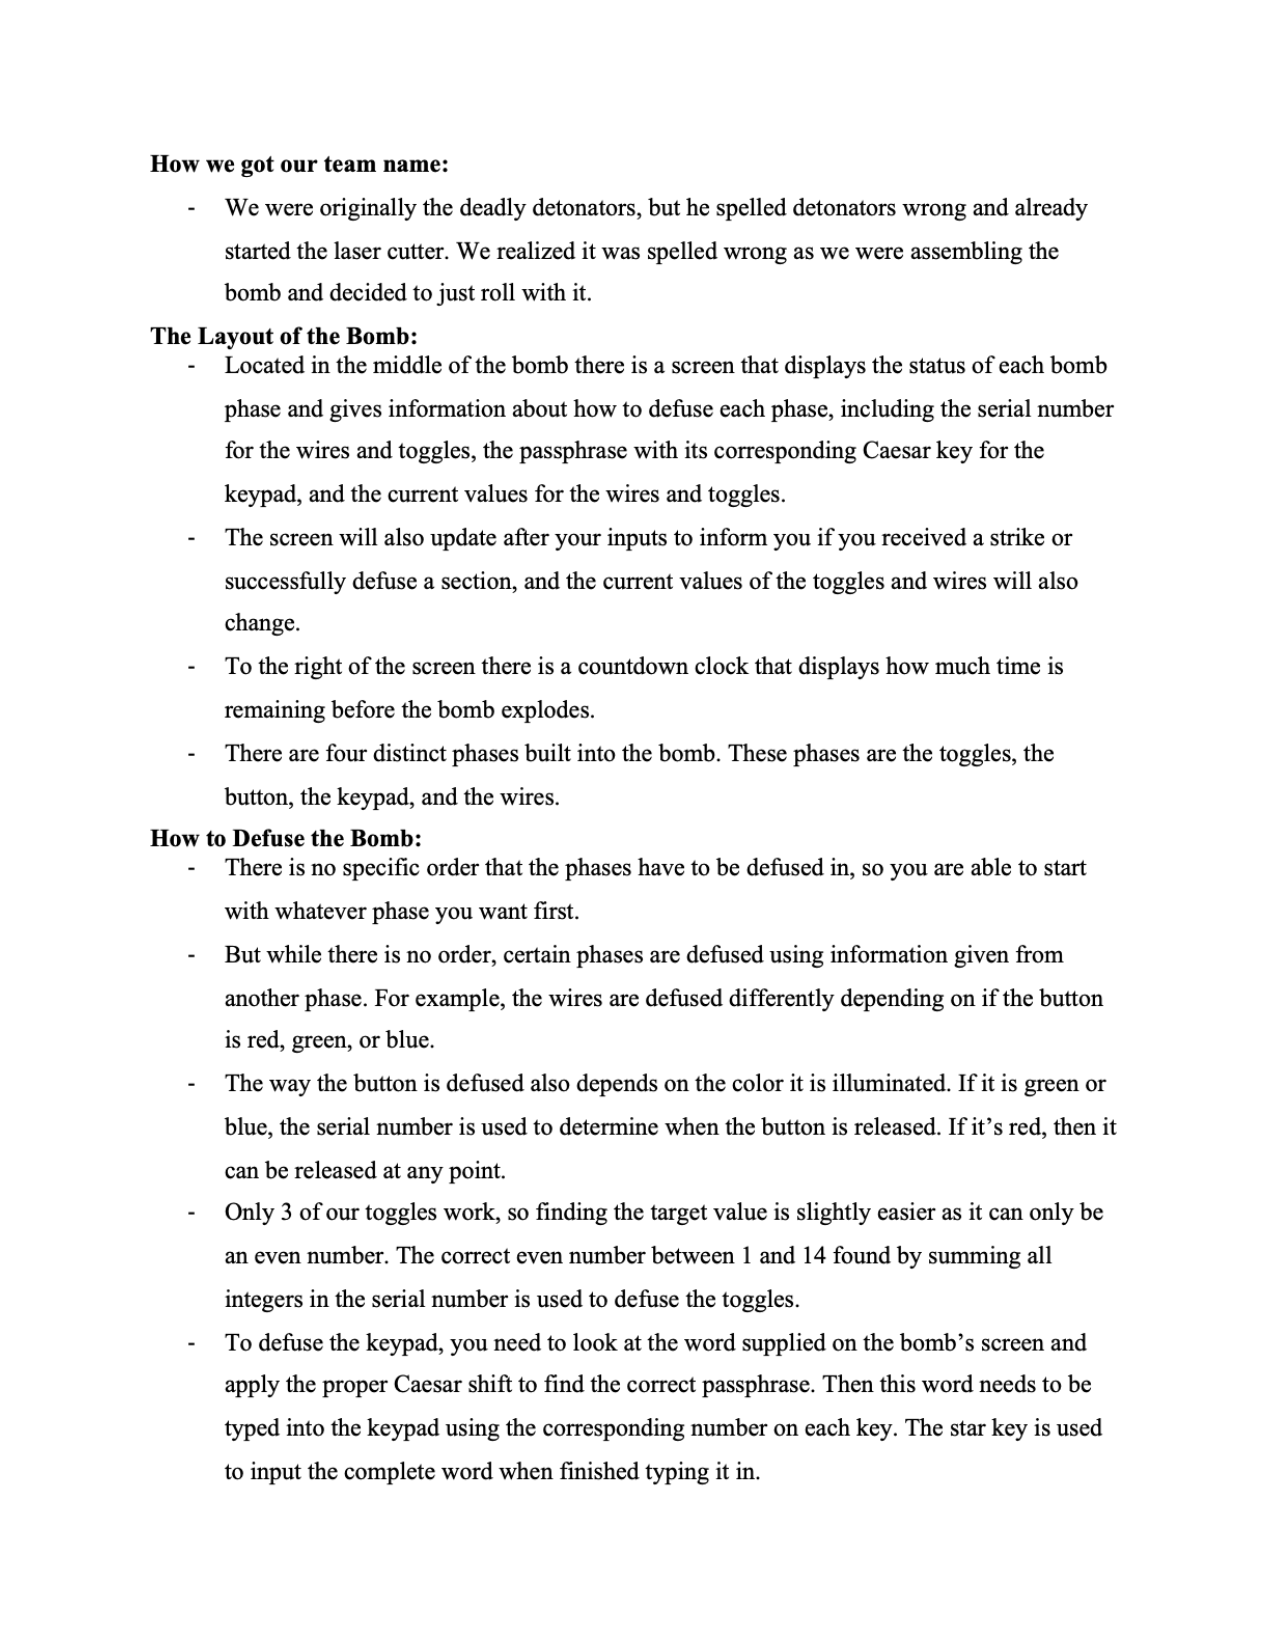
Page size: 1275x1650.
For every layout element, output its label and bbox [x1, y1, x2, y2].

picture [150, 150, 1121, 1500]
